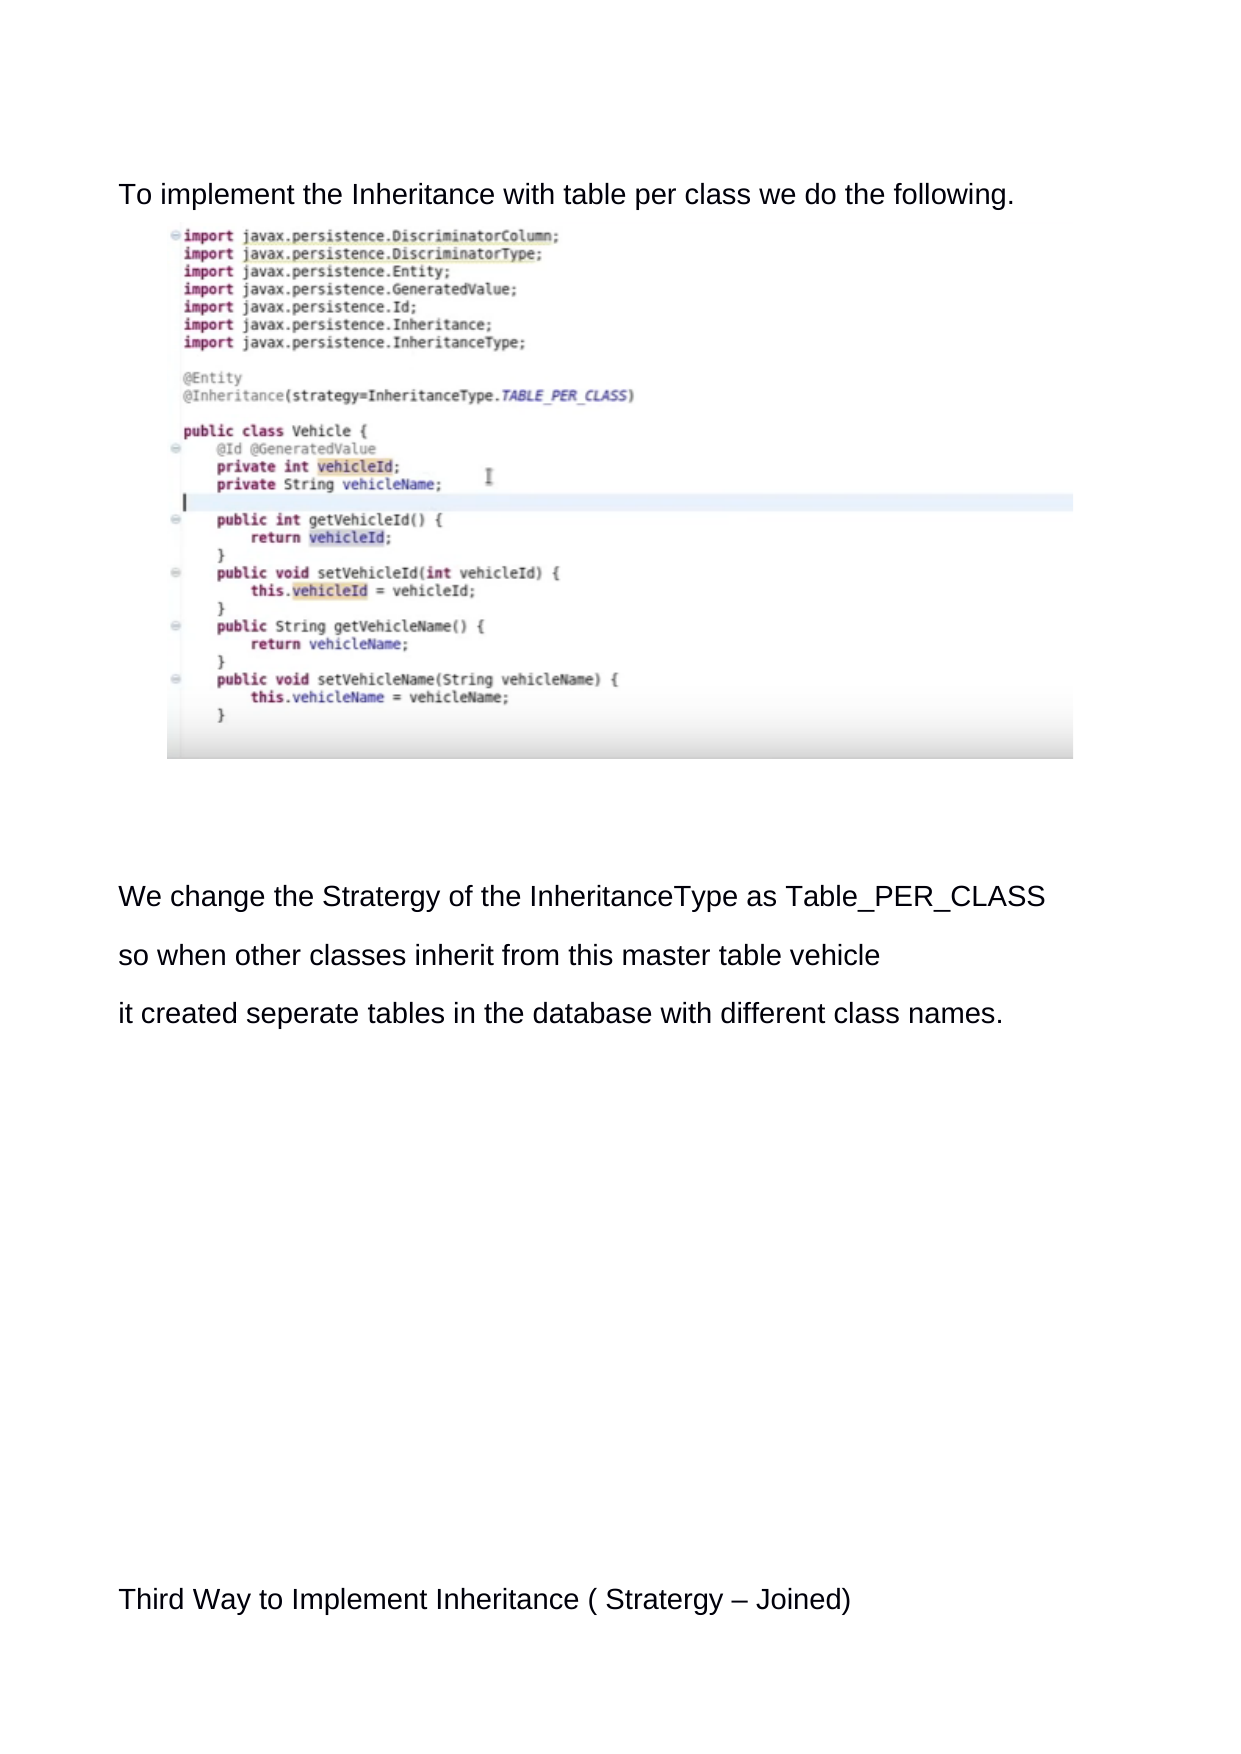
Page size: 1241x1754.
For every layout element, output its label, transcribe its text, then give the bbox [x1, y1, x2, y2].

subtitle We change the Stratergy of the InheritanceType as Table_PER_CLASS [118, 879, 1122, 913]
subtitle so when other classes inherit from this master table vehicle [118, 938, 1122, 971]
picture [167, 222, 1074, 759]
subtitle it created seperate tables in the database with different class names. [118, 996, 1122, 1030]
subtitle Third Way to Implement Inheritance ( Stratergy – Joined) [118, 1582, 1122, 1615]
subtitle To implement the Inheritance with table per class we do the following. [118, 177, 1122, 210]
